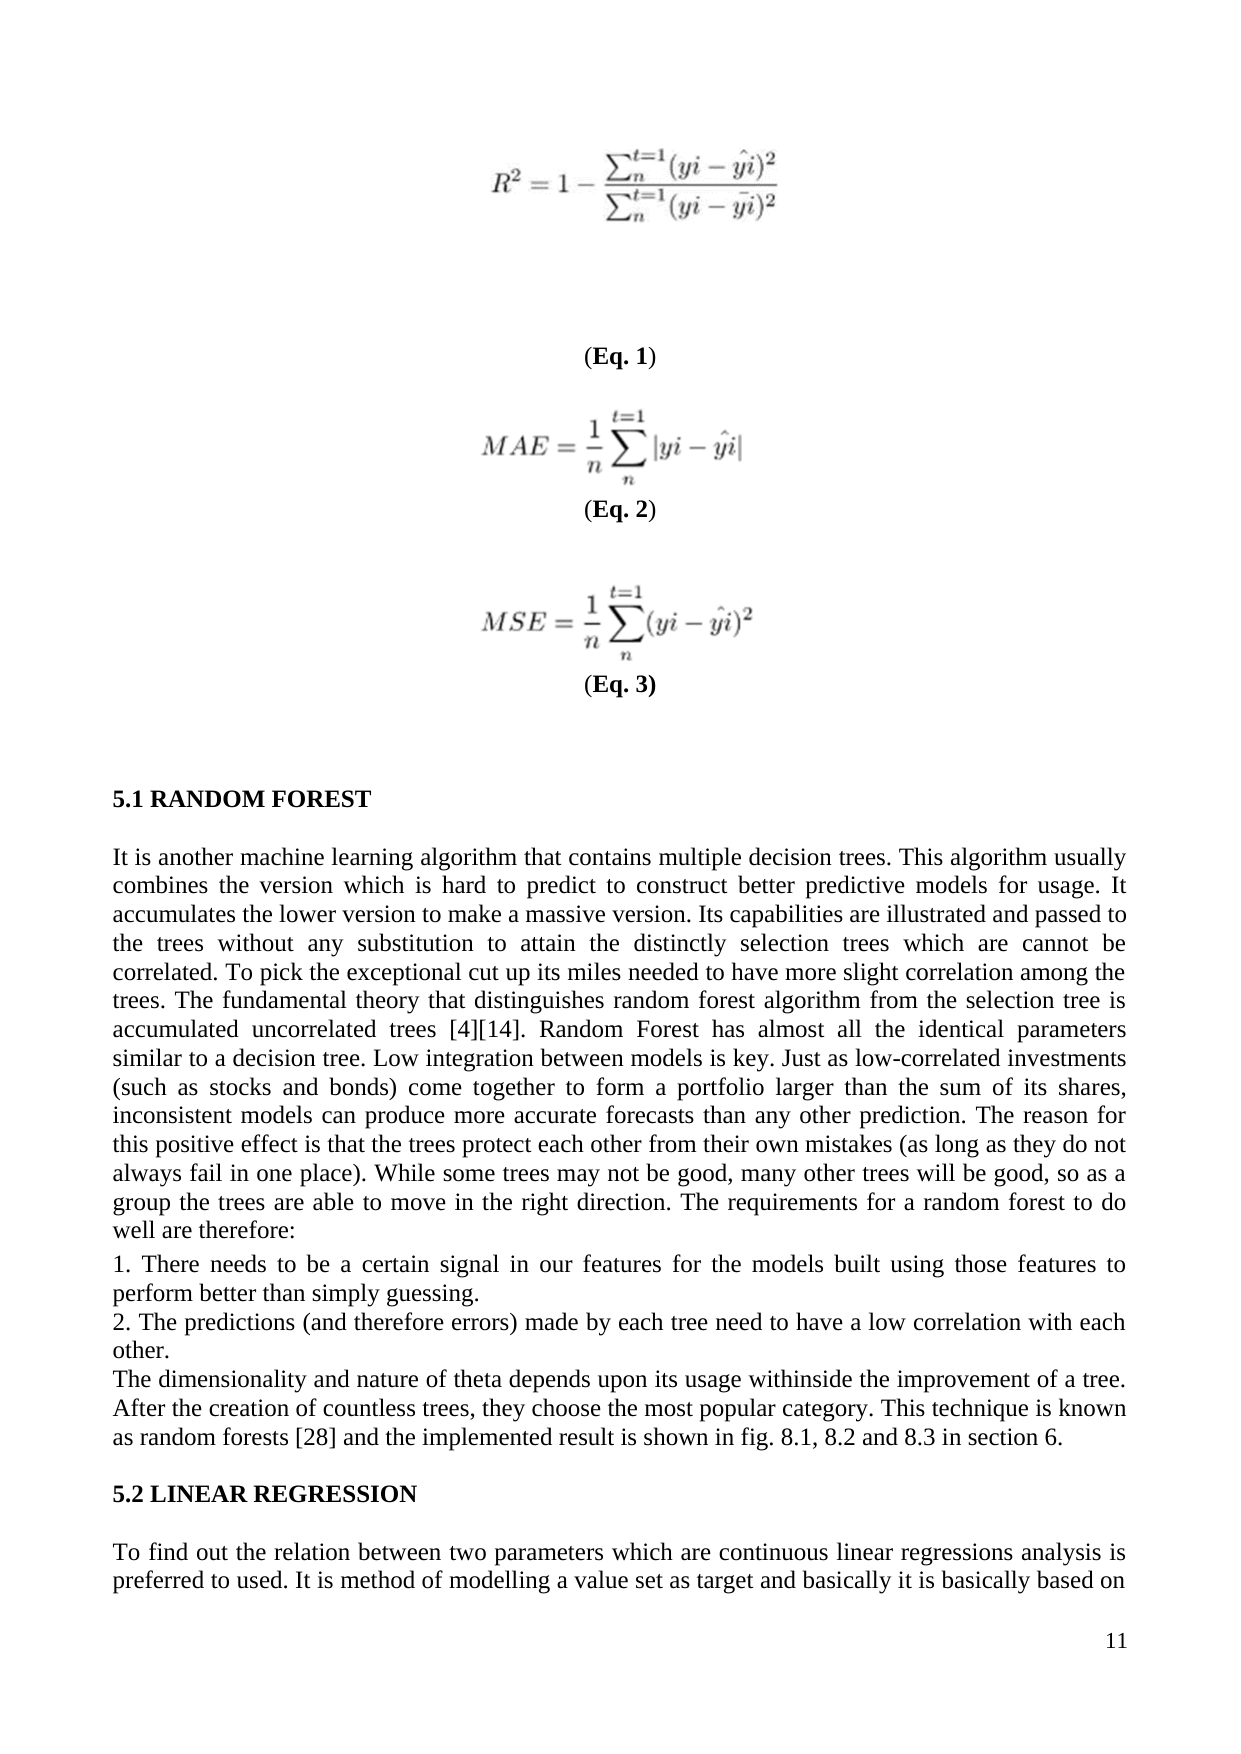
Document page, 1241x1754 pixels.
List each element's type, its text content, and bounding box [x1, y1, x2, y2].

picture [450, 580, 790, 670]
text 5.1 RANDOM FOREST [112, 784, 1128, 813]
text 1. There needs to be a certain signal in our features for the models built using those features to perform better than simply guessing. [112, 1249, 1128, 1307]
picture [450, 398, 790, 495]
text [112, 1537, 1128, 1594]
text (Eq. 3) [112, 669, 1128, 698]
text (Eq. 1) [112, 341, 1128, 370]
text (Eq. 2) [112, 494, 1128, 523]
picture [450, 142, 790, 232]
text 2. The predictions (and therefore errors) made by each tree need to have a low correlation with each other. [112, 1307, 1128, 1364]
text It is another machine learning algorithm that contains multiple decision trees. This algorithm usually combines the version which is hard to predict to construct better predictive models for usage. It accumulates the lower version to make a massive version. Its capabilities are illustrated and passed to the trees without any substitution to attain the distinctly selection trees which are cannot be correlated. To pick the exceptional cut up its miles needed to have more slight correlation among the trees. The fundamental theory that distinguishes random forest algorithm from the selection tree is accumulated uncorrelated trees [4][14]. Random Forest has almost all the identical parameters similar to a decision tree. Low integration between models is key. Just as low-correlated investments (such as stocks and bonds) come together to form a portfolio larger than the sum of its shares, inconsistent models can produce more accurate forecasts than any other prediction. The reason for this positive effect is that the trees protect each other from their own mistakes (as long as they do not always fail in one place). While some trees may not be good, many other trees will be good, so as a group the trees are able to move in the right direction. The requirements for a random forest to do well are therefore: [112, 842, 1128, 1244]
text 5.2 LINEAR REGRESSION [112, 1479, 1128, 1508]
text The dimensionality and nature of theta depends upon its usage withinside the improvement of a tree. After the creation of countless trees, they choose the most popular category. This technique is known as random forests [28] and the implemented result is shown in fig. 8.1, 8.2 and 8.3 in section 6. [112, 1364, 1128, 1450]
